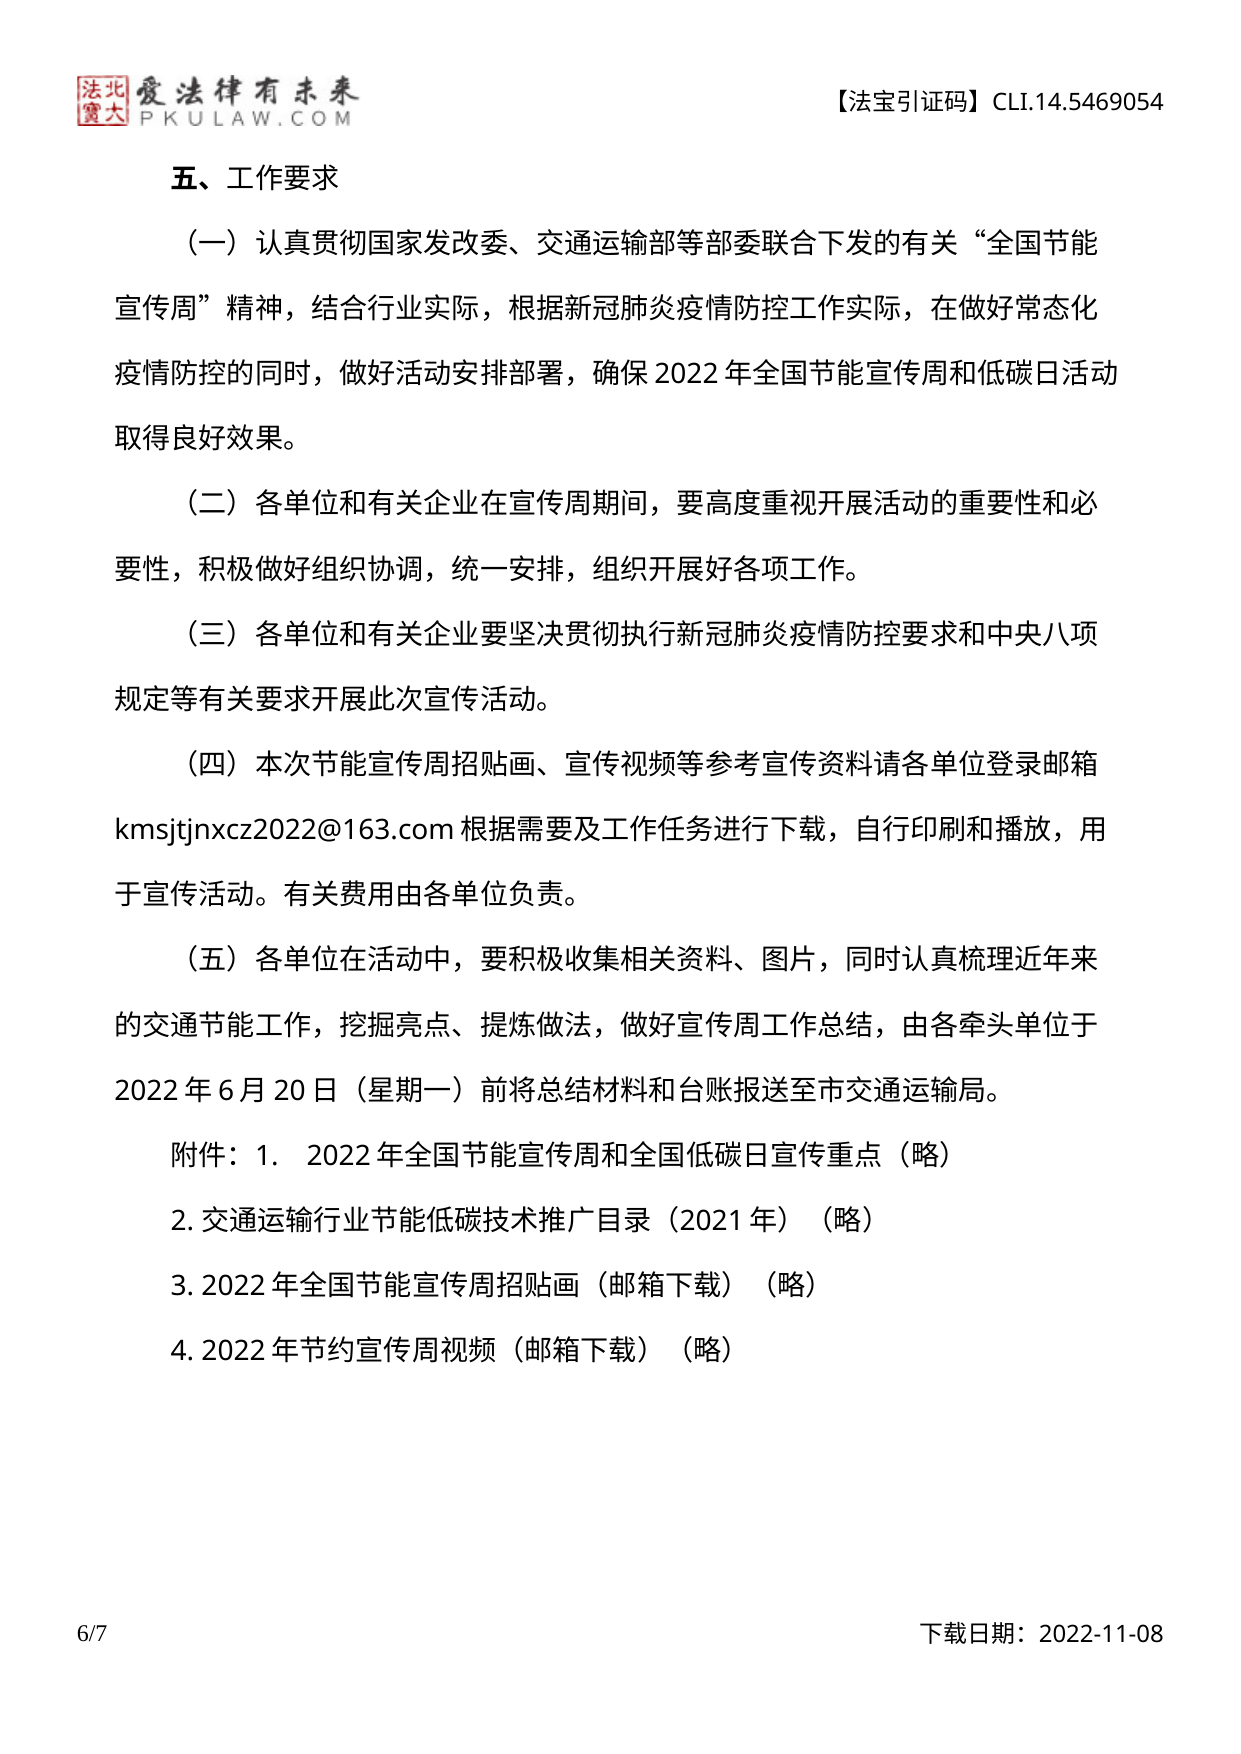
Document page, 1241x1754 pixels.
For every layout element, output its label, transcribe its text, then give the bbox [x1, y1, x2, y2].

picture [76, 75, 361, 126]
text 五、工作要求 （一）认真贯彻国家发改委、交通运输部等部委联合下发的有关“全国节能宣传周”精神，结合行业实际，根据新冠肺炎疫情防控工作实际，在做好常态化疫情防控的同时，做好活动安排部署，确保2022年全国节能宣传周和低碳日活动取得良好效果。 （二）各单位和有关企业在宣传周期间，要高度重视开展活动的重要性和必要性，积极做好组织协调，统一安排，组织开展好各项工作。 （三）各单位和有关企业要坚决贯彻执行新冠肺炎疫情防控要求和中央八项规定等有关要求开展此次宣传活动。 （四）本次节能宣传周招贴画、宣传视频等参考宣传资料请各单位登录邮箱kmsjtjnxcz2022@163.com根据需要及工作任务进行下载，自行印刷和播放，用于宣传活动。有关费用由各单位负责。 （五）各单位在活动中，要积极收集相关资料、图片，同时认真梳理近年来的交通节能工作，挖掘亮点、提炼做法，做好宣传周工作总结，由各牵头单位于2022年6月20日（星期一）前将总结材料和台账报送至市交通运输局。 附件：1. 2022年全国节能宣传周和全国低碳日宣传重点（略） 2. 交通运输行业节能低碳技术推广目录（2021年）（略） 3. 2022年全国节能宣传周招贴画（邮箱下载）（略） 4. 2022年节约宣传周视频（邮箱下载）（略） [114, 156, 1126, 1369]
